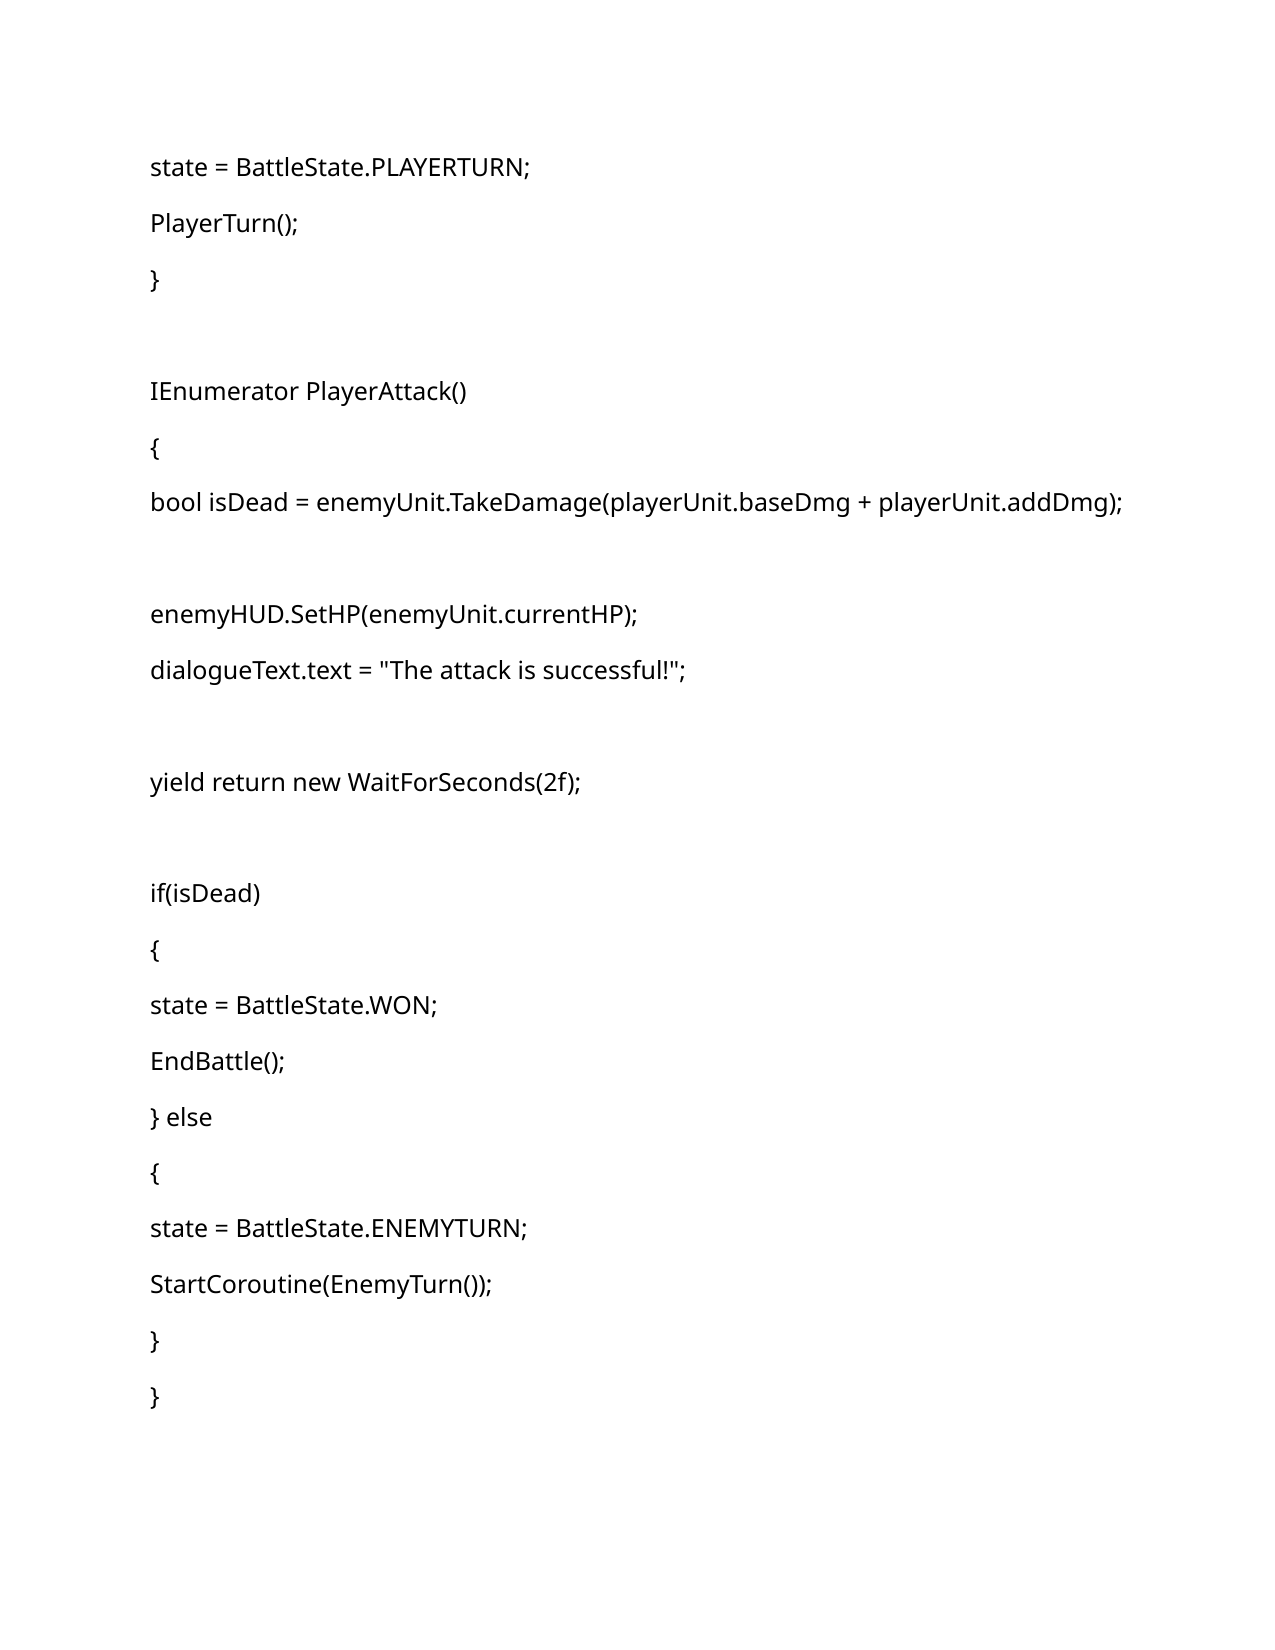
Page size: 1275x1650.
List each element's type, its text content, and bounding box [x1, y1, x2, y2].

text } [150, 1322, 1125, 1357]
text { [150, 932, 1125, 966]
text { [150, 1155, 1125, 1189]
text IEnumerator PlayerAttack() [150, 373, 1125, 407]
text state = BattleState.PLAYERTURN; [150, 150, 1125, 184]
text } [150, 1378, 1125, 1412]
text StartCoroutine(EnemyTurn()); [150, 1267, 1125, 1301]
text state = BattleState.ENEMYTURN; [150, 1211, 1125, 1245]
text EndBattle(); [150, 1043, 1125, 1077]
text yield return new WaitForSeconds(2f); [150, 764, 1125, 798]
text dialogueText.text = "The attack is successful!"; [150, 652, 1125, 687]
text bool isDead = enemyUnit.TakeDamage(playerUnit.baseDmg + playerUnit.addDmg); [150, 485, 1125, 519]
text { [150, 429, 1125, 463]
text } [150, 262, 1125, 296]
text enemyHUD.SetHP(enemyUnit.currentHP); [150, 597, 1125, 631]
text state = BattleState.WON; [150, 987, 1125, 1022]
text PlayerTurn(); [150, 206, 1125, 240]
text } else [150, 1099, 1125, 1133]
text if(isDead) [150, 876, 1125, 910]
